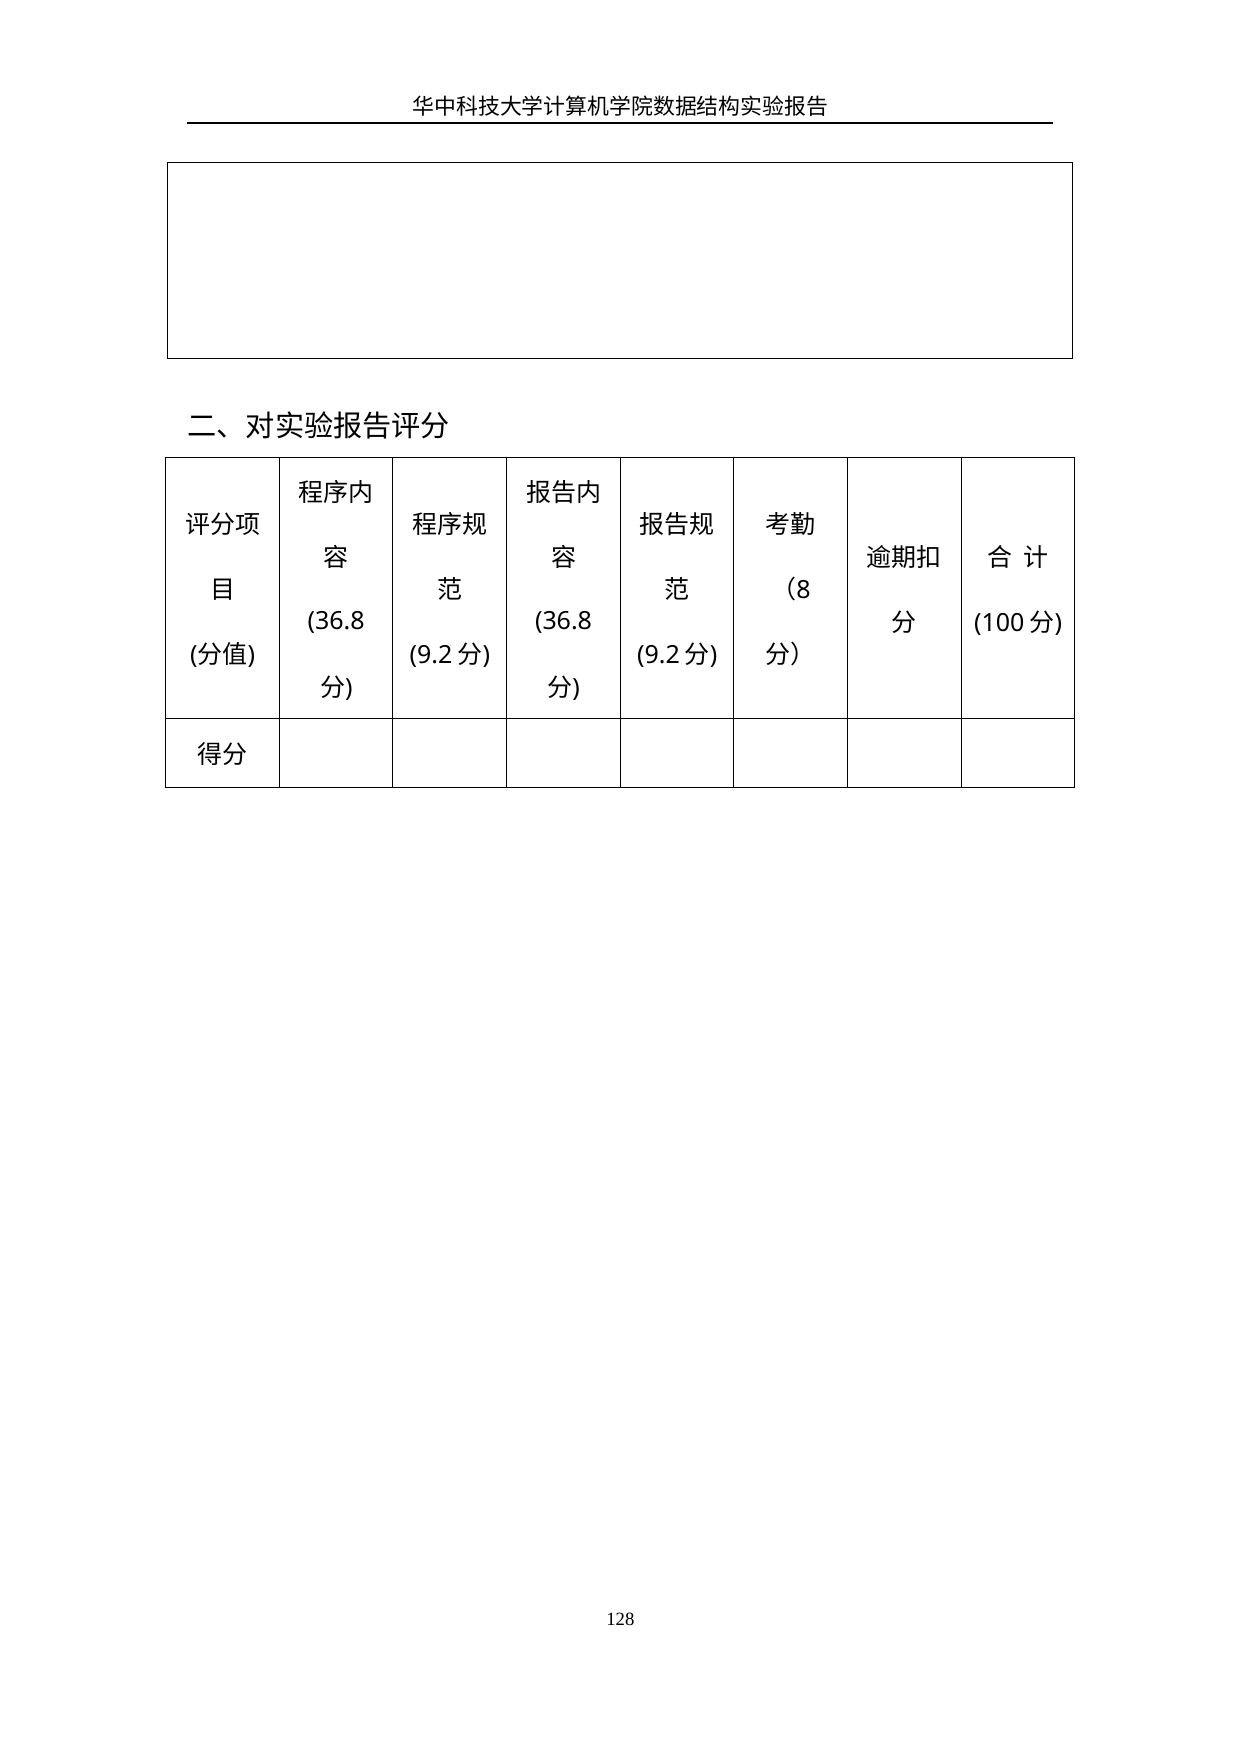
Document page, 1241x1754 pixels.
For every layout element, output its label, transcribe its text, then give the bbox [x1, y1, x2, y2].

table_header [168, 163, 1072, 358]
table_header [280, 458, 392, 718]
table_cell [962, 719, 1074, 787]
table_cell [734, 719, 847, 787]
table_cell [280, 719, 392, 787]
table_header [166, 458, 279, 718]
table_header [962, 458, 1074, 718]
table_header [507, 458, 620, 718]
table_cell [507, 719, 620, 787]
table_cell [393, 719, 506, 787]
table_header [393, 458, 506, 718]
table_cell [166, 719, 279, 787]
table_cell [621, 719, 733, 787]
text 二、对实验报告评分 [187, 392, 1053, 457]
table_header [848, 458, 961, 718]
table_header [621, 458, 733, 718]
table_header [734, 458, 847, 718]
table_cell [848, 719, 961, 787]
